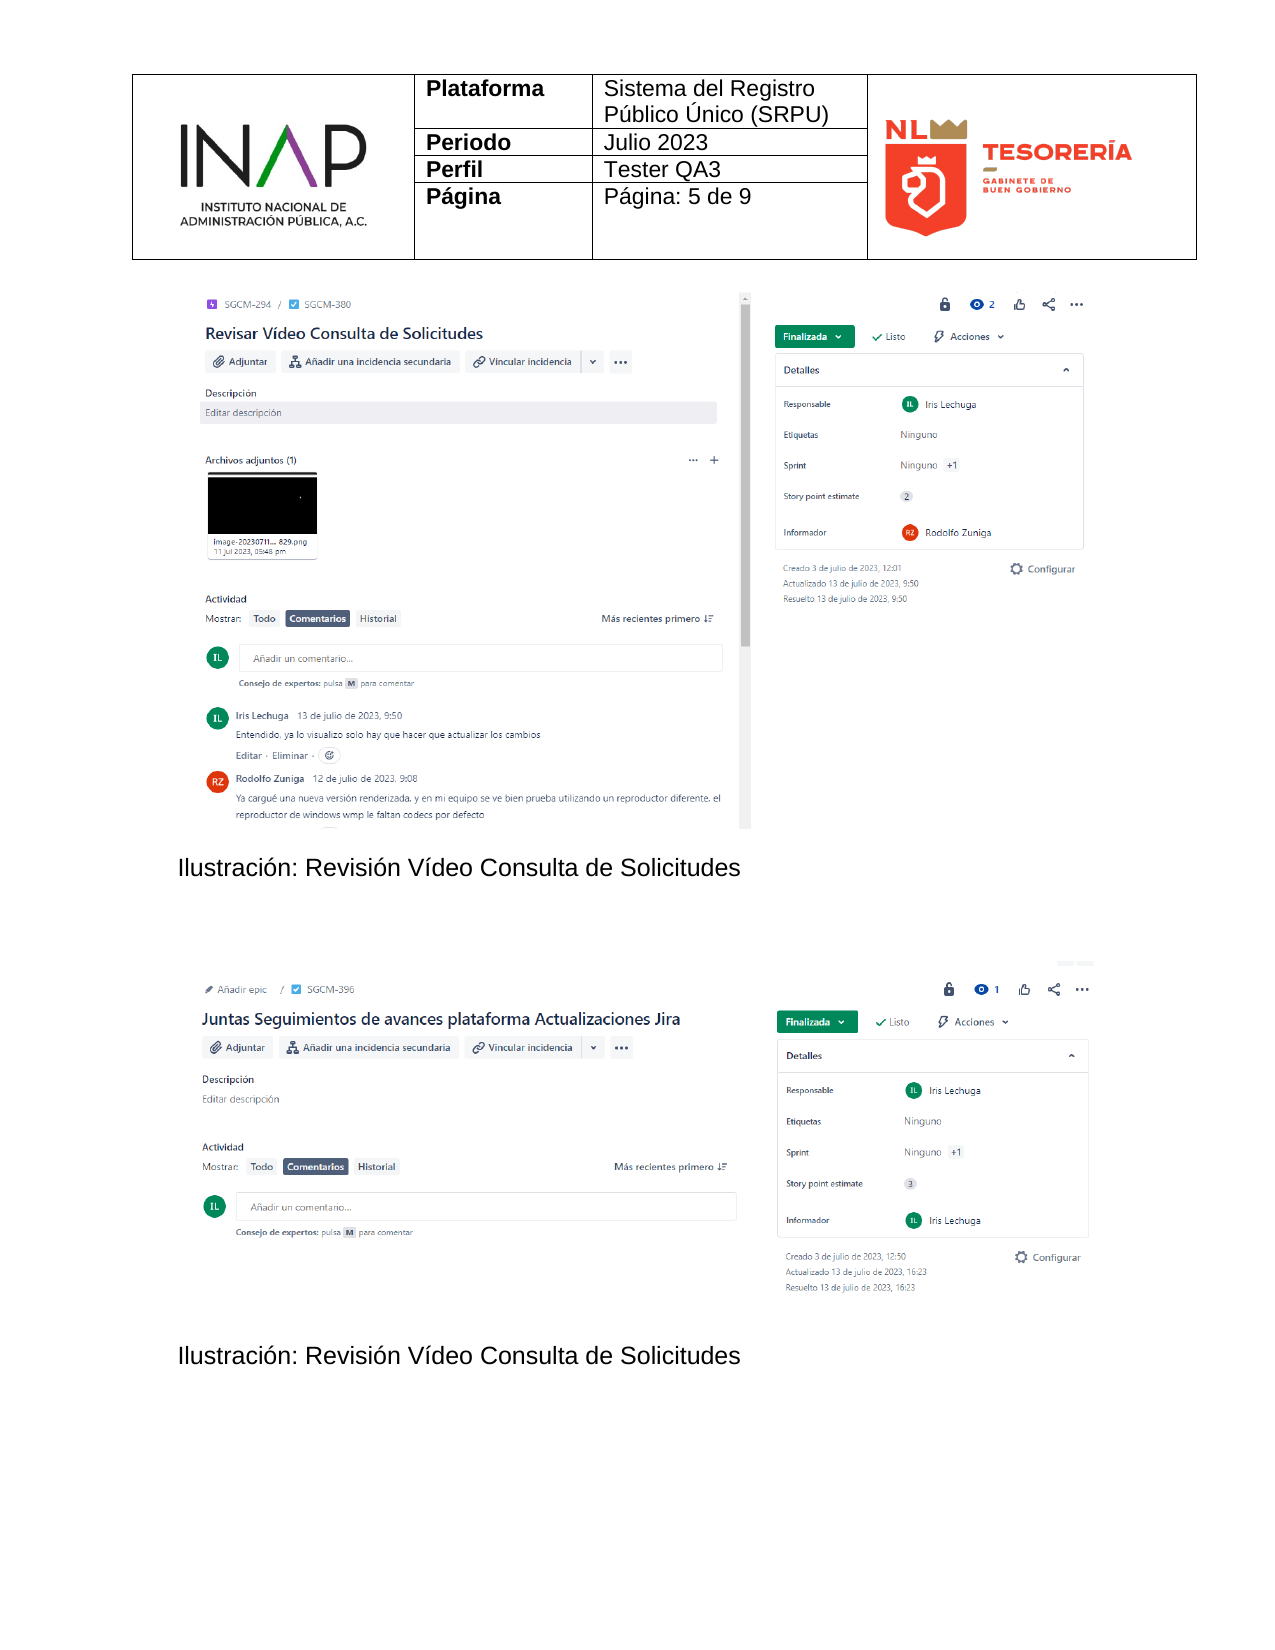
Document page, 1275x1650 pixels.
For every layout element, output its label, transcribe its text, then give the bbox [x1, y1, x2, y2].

text Ilustración: Revisión Vídeo Consulta de Solicitudes [177, 1341, 1098, 1370]
picture [143, 107, 400, 242]
picture [177, 961, 1098, 1317]
text Ilustración: Revisión Vídeo Consulta de Solicitudes [177, 853, 1098, 882]
picture [177, 288, 1098, 829]
picture [878, 117, 1135, 237]
